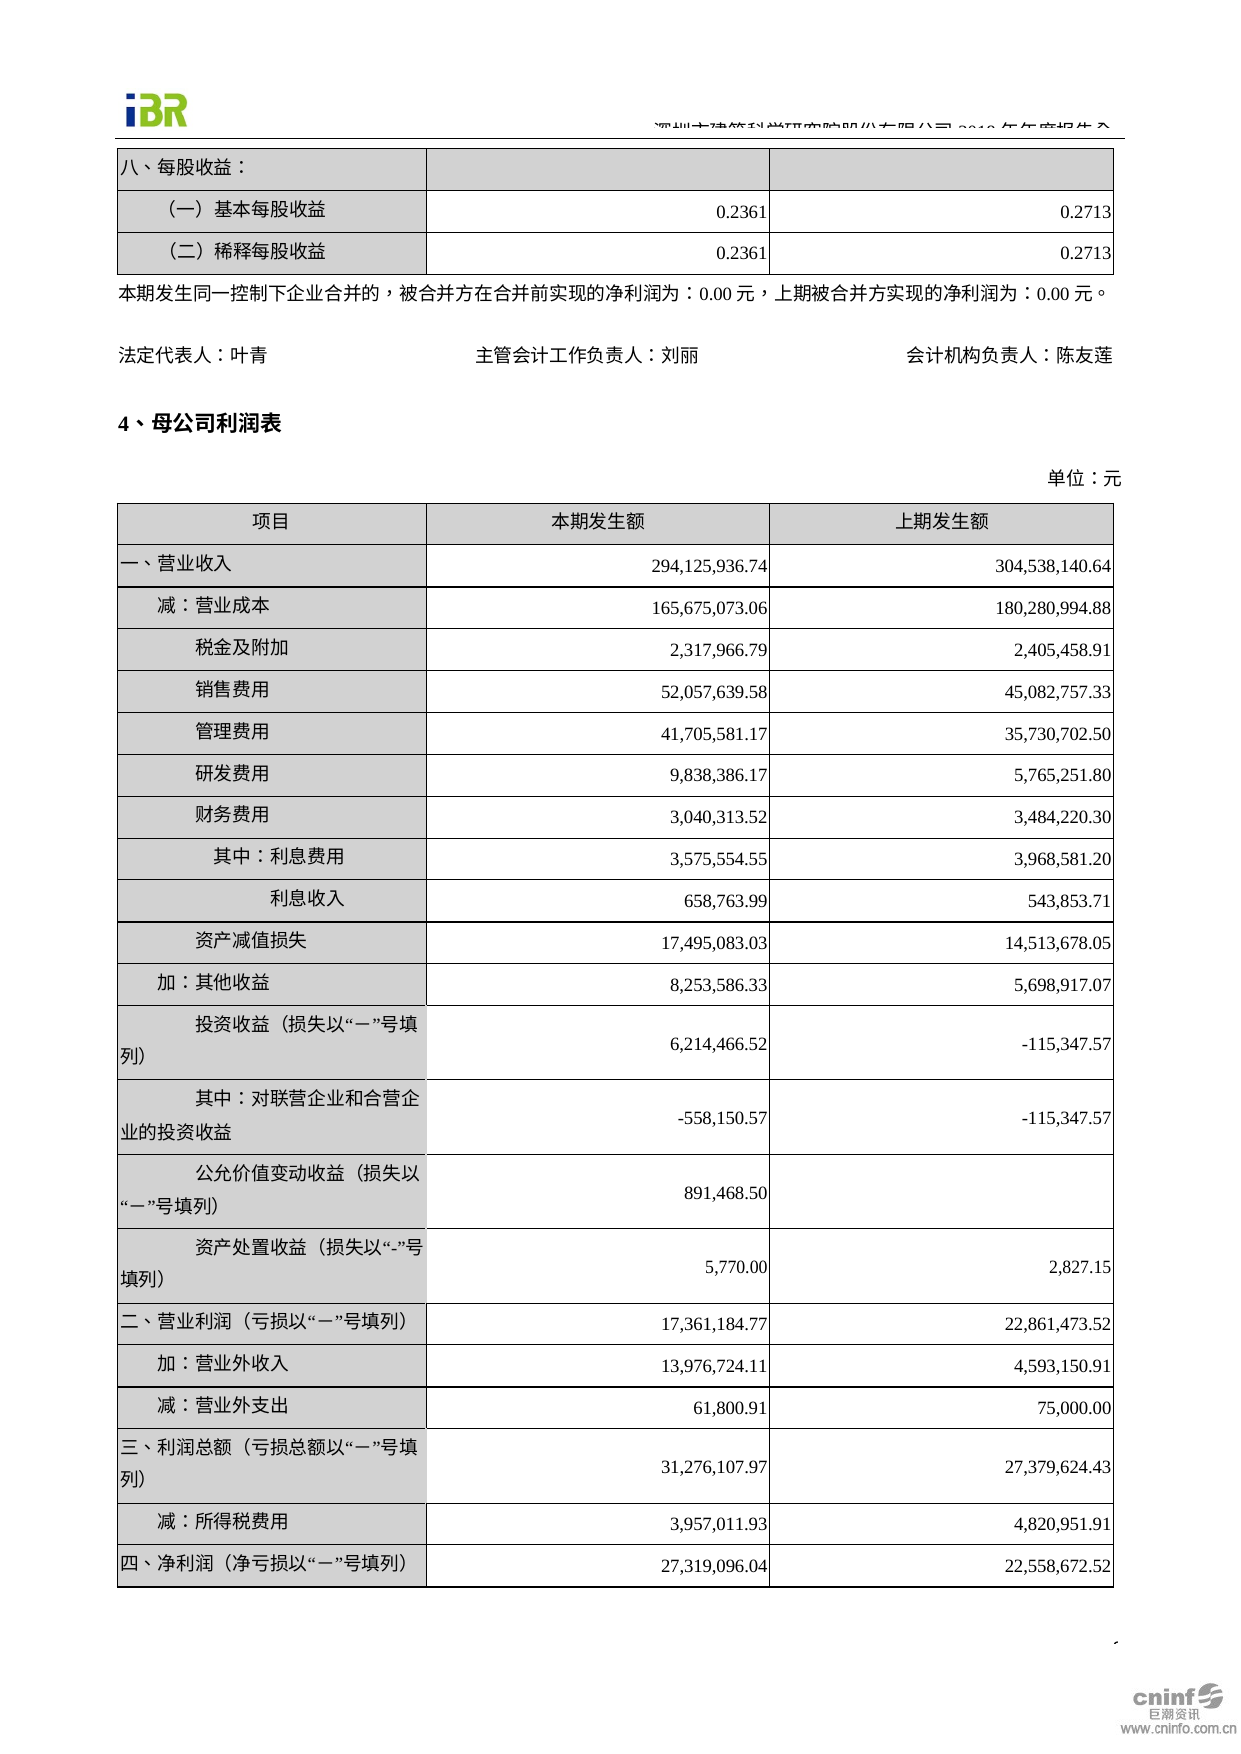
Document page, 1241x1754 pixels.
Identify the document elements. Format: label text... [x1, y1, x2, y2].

subtitle 4、母公司利润表 [118, 408, 1240, 438]
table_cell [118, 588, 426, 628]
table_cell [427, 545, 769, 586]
picture [1115, 1680, 1240, 1737]
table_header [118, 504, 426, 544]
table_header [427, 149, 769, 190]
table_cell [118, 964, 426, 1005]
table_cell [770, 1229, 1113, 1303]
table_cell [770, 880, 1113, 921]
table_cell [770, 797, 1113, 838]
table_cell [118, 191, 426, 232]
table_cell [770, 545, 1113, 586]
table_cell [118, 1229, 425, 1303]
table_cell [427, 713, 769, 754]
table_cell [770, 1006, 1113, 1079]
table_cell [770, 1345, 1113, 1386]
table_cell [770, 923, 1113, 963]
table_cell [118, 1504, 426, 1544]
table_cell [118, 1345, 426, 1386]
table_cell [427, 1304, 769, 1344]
picture [118, 88, 195, 131]
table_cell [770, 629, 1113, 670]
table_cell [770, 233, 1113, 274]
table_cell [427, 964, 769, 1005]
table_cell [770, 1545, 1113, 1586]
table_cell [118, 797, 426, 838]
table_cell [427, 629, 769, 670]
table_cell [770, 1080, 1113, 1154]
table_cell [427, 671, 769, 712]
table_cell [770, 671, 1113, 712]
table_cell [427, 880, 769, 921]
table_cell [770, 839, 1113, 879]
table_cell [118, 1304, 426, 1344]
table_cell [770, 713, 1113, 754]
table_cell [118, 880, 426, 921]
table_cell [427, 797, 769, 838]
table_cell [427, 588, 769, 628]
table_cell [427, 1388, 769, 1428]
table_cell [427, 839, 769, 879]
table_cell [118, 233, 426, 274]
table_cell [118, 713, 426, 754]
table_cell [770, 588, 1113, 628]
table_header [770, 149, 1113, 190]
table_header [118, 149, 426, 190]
text 单位：元 [102, 465, 1122, 491]
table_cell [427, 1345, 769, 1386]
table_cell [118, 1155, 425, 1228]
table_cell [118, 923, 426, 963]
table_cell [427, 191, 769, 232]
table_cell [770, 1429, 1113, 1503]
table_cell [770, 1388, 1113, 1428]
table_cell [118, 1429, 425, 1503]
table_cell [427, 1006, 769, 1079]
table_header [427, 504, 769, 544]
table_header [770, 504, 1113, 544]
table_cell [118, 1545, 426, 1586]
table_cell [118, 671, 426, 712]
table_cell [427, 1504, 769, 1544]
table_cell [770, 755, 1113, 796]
text 本期发生同一控制下企业合并的，被合并方在合并前实现的净利润为：0.00 元，上期被合并方实现的净利润为：0.00 元。 法定代表人：叶青 主管会计工作负责人：刘丽 会计机构负责人：陈友莲 [118, 280, 1113, 368]
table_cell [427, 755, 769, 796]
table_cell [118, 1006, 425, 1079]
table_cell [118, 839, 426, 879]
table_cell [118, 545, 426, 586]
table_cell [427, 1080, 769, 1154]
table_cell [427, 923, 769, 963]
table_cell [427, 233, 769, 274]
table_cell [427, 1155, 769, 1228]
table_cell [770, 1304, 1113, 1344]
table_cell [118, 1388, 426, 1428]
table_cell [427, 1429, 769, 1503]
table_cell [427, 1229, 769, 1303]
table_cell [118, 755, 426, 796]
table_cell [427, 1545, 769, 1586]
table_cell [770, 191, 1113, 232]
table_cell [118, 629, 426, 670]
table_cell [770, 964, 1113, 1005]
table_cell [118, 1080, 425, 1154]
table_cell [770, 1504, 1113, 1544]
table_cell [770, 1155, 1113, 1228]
